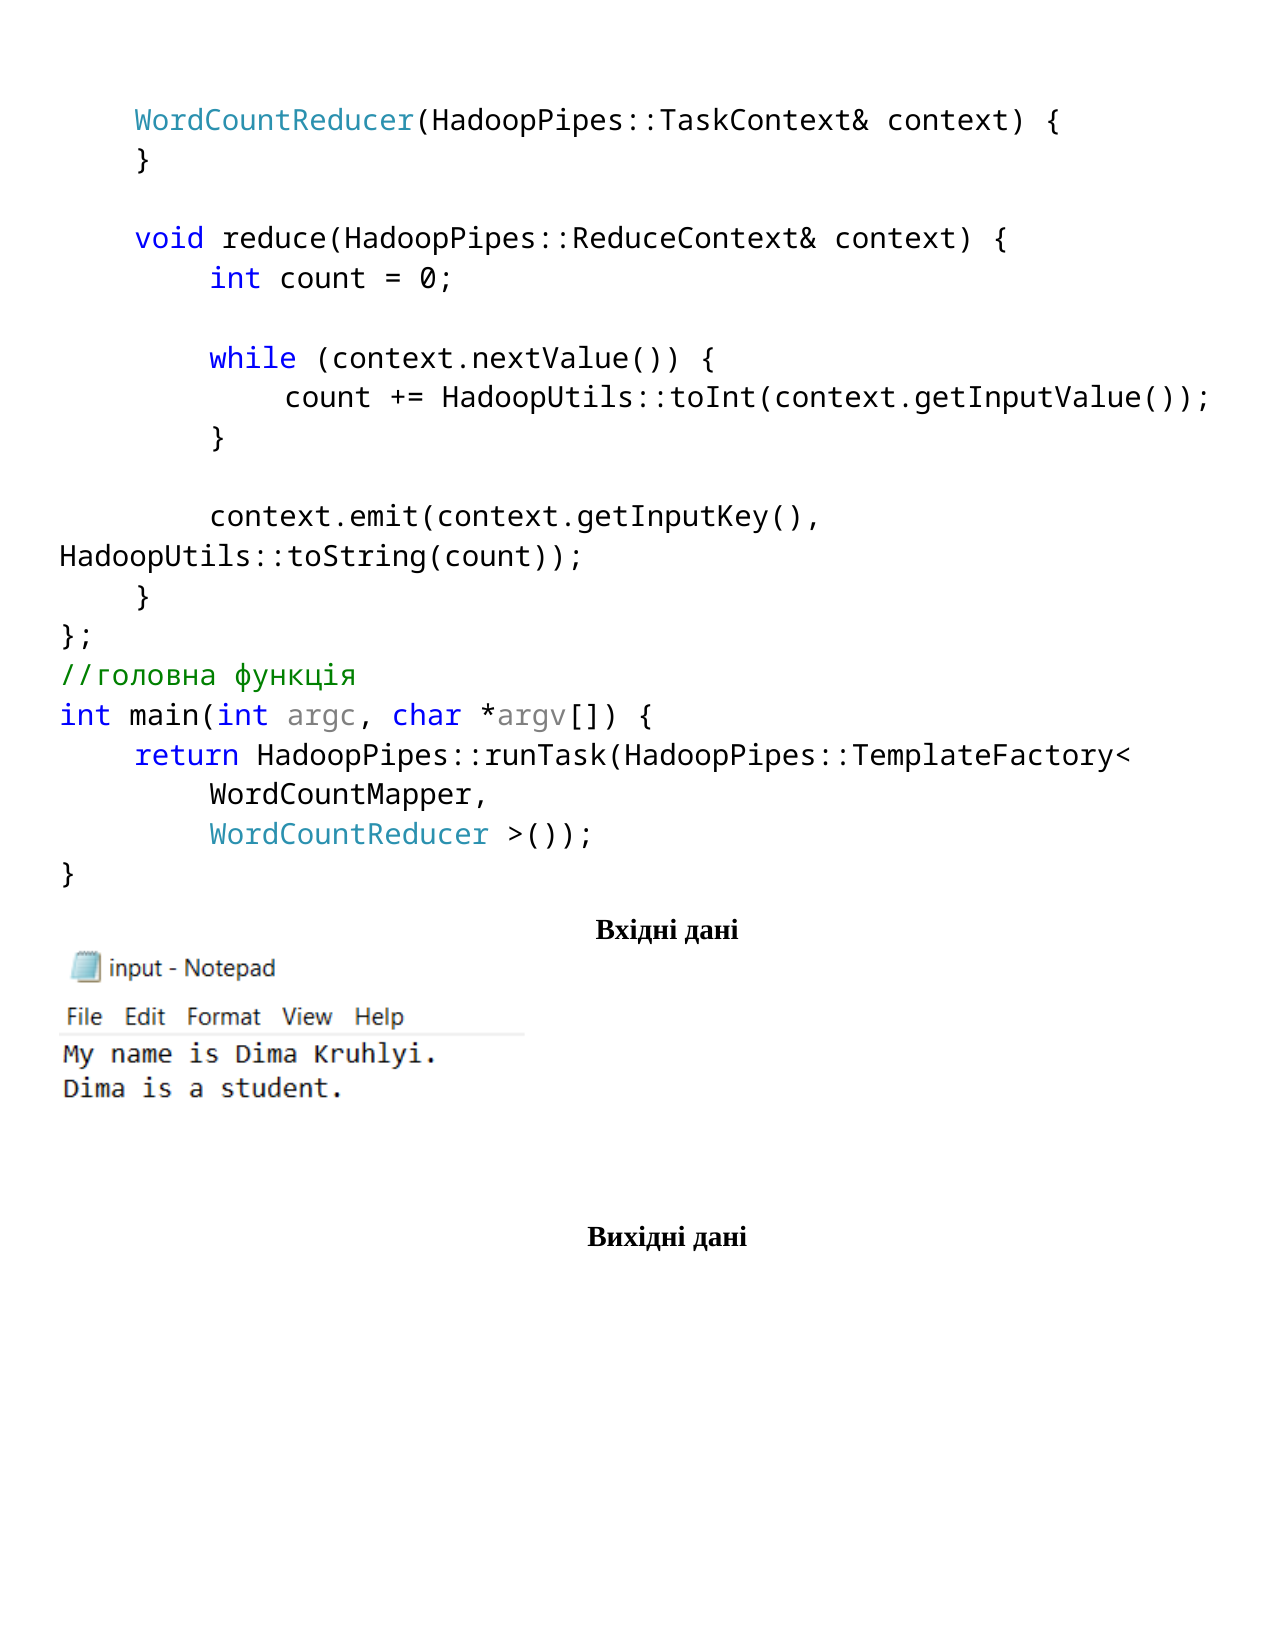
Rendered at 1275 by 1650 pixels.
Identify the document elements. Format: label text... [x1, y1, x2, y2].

text WordCountReducer(HadoopPipes::TaskContext& context) { [59, 99, 1216, 138]
picture [59, 945, 525, 1220]
text Вхідні дані [59, 912, 1216, 946]
text count += HadoopUtils::toInt(context.getInputValue()); [59, 377, 1216, 416]
text context.emit(context.getInputKey(), HadoopUtils::toString(count)); [59, 496, 1216, 575]
text WordCountReducer >()); [59, 813, 1216, 853]
text } [59, 853, 1216, 892]
text int count = 0; [59, 257, 1216, 297]
text Вихідні дані [59, 1219, 1216, 1253]
text //головна функція [59, 654, 1216, 694]
text }; [59, 615, 1216, 654]
text WordCountMapper, [59, 773, 1216, 813]
text int main(int argc, char *argv[]) { [59, 694, 1216, 734]
text } [59, 138, 1216, 178]
text while (context.nextValue()) { [59, 337, 1216, 377]
text } [59, 416, 1216, 456]
text return HadoopPipes::runTask(HadoopPipes::TemplateFactory< [59, 734, 1216, 773]
text void reduce(HadoopPipes::ReduceContext& context) { [59, 218, 1216, 257]
text } [59, 575, 1216, 615]
